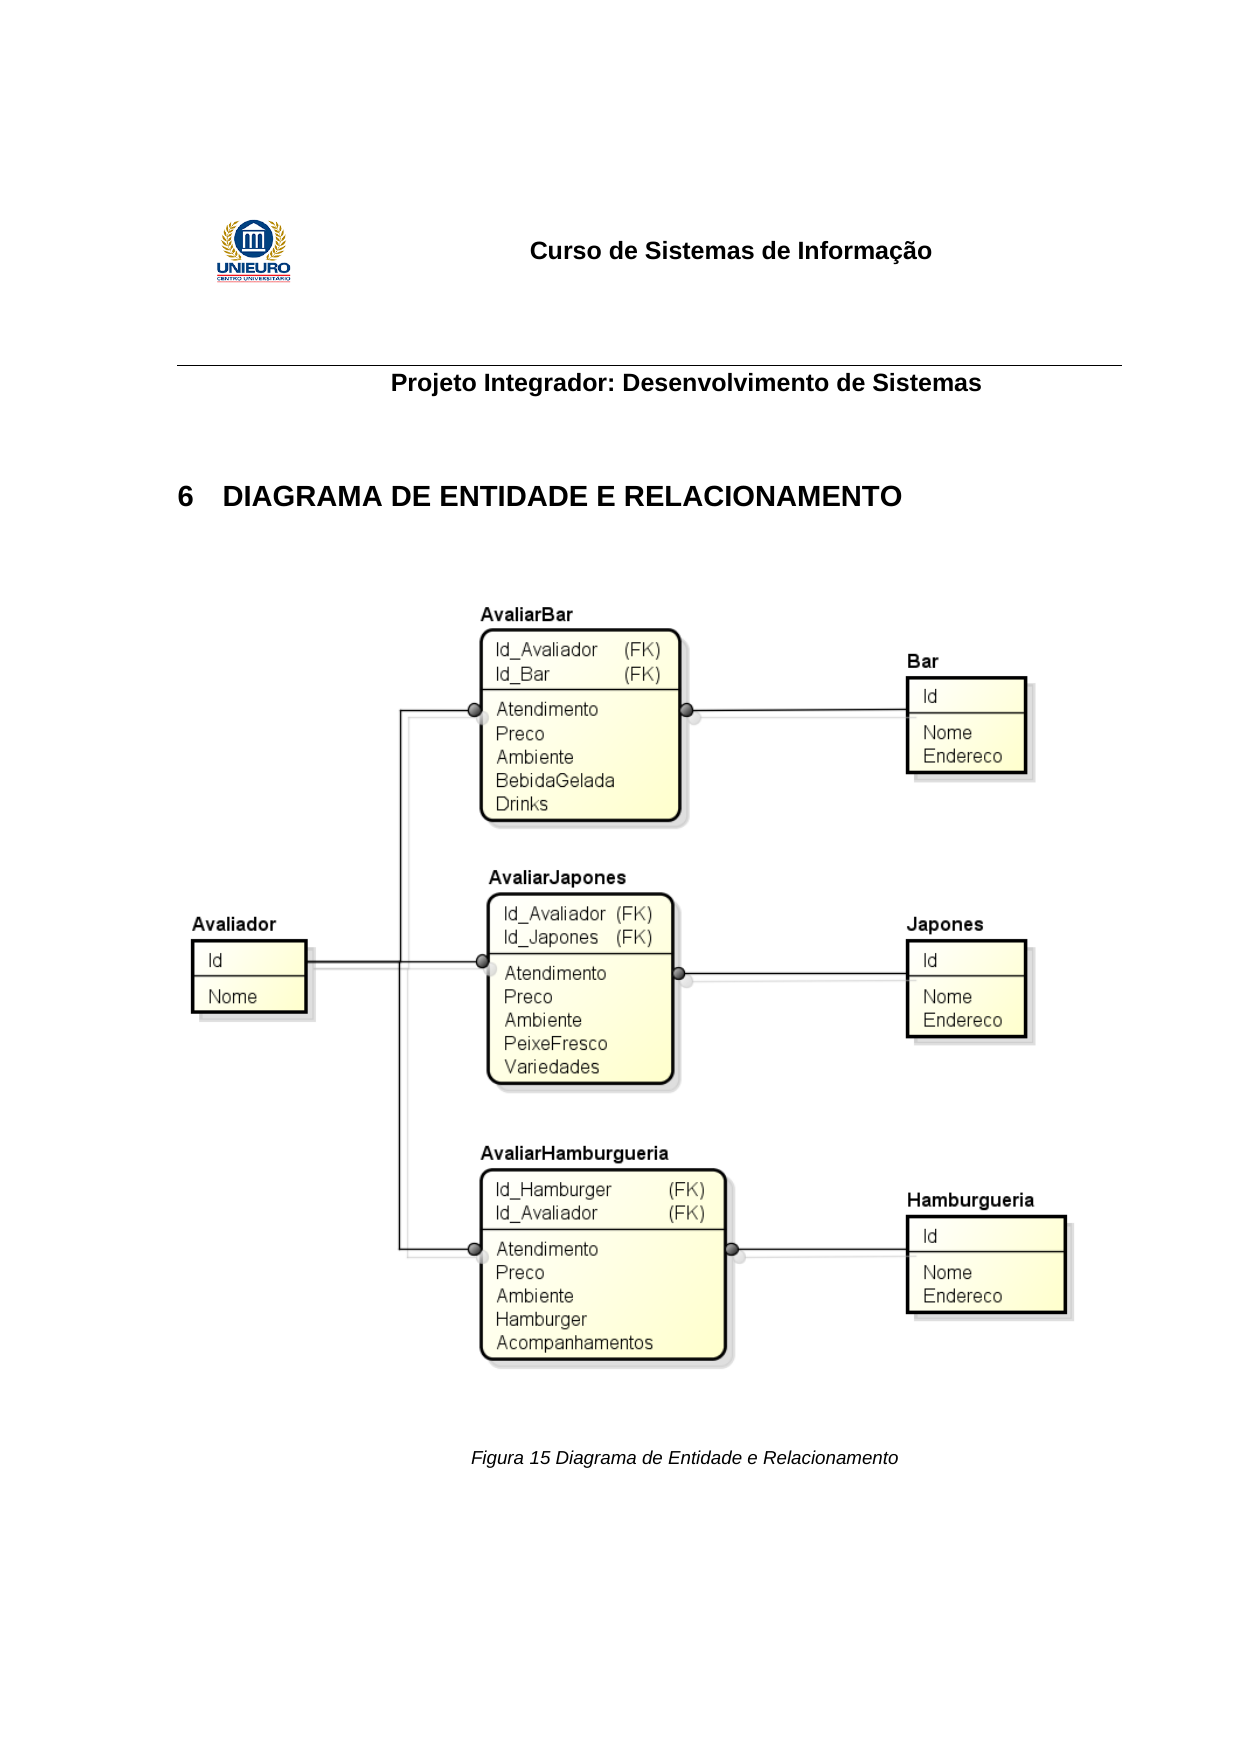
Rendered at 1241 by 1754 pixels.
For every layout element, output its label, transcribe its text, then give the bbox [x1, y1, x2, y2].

picture [177, 585, 1080, 1375]
subtitle DIAGRAMA DE ENTIDADE E RELACIONAMENTO [177, 479, 1122, 513]
picture [186, 189, 320, 312]
